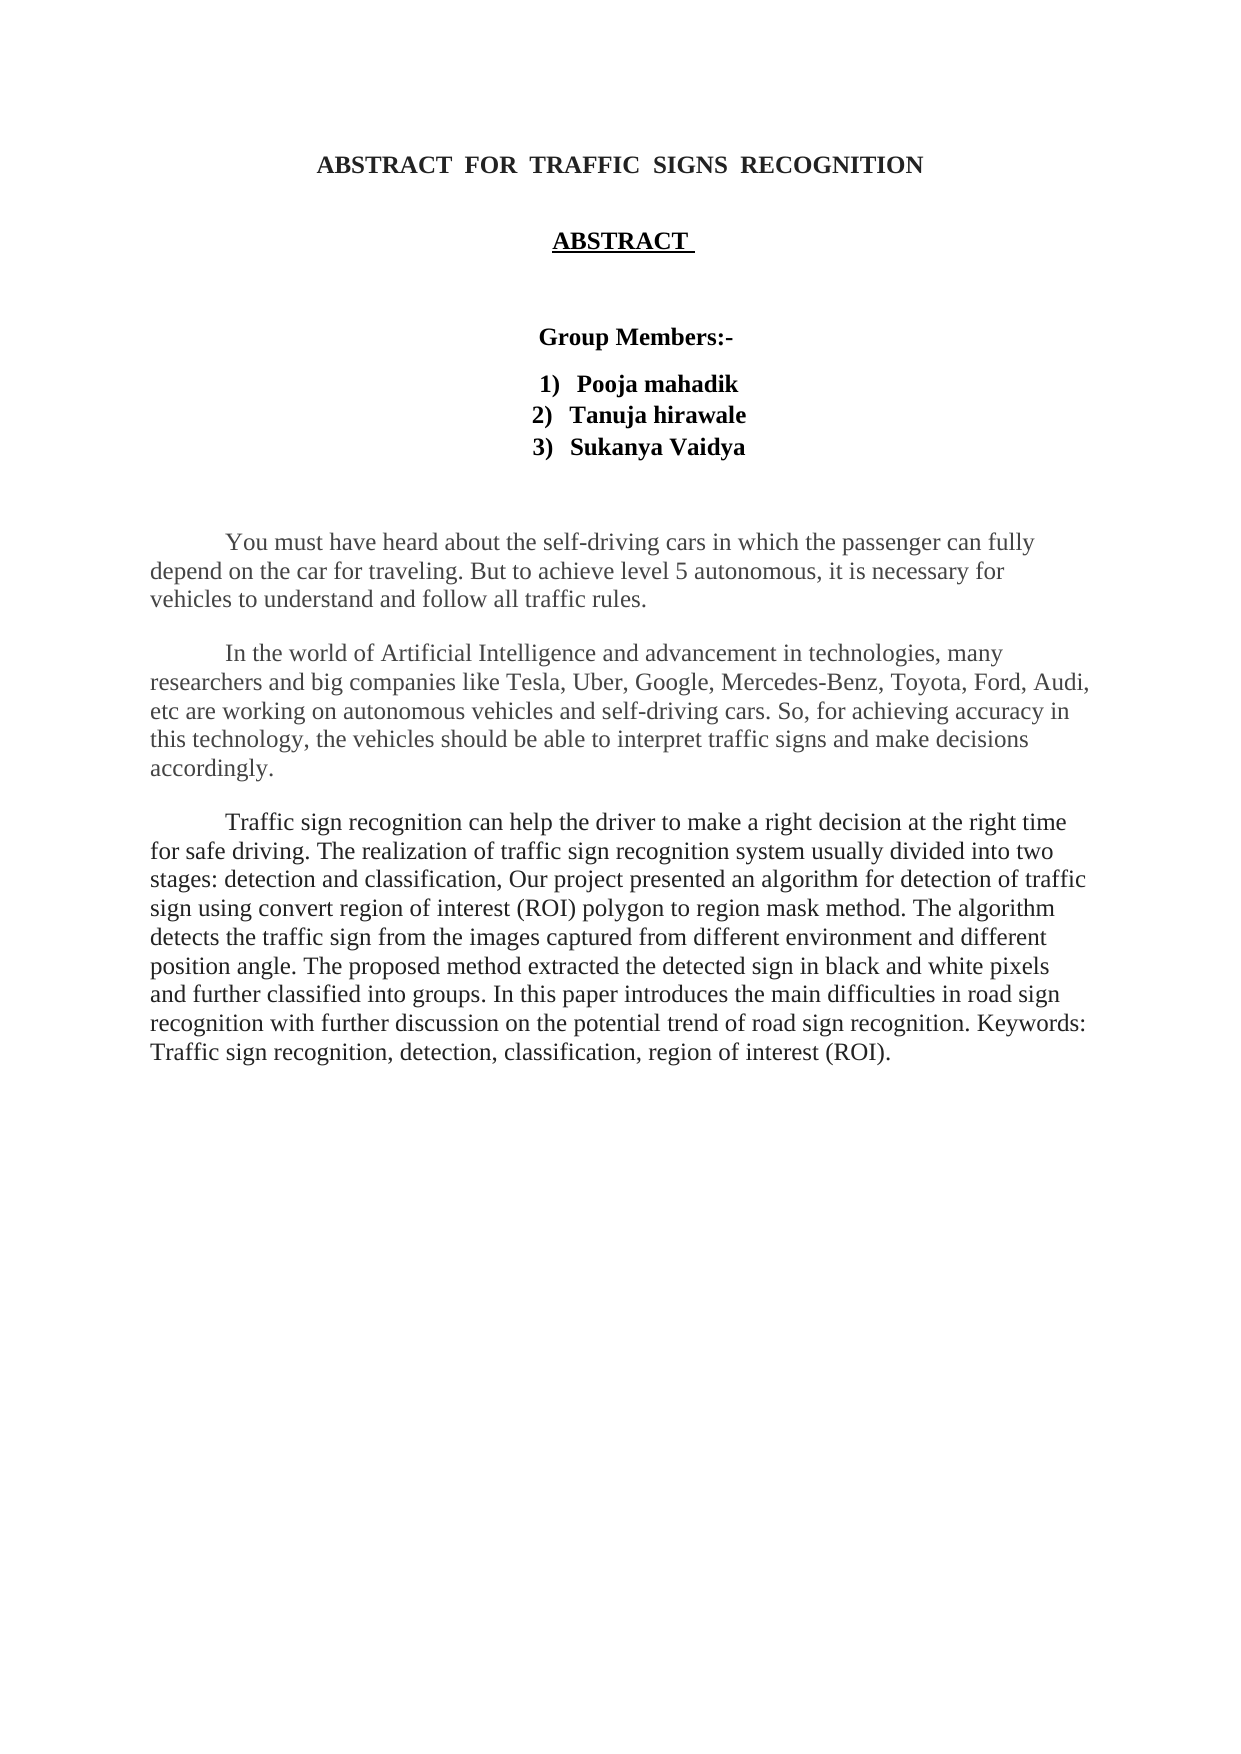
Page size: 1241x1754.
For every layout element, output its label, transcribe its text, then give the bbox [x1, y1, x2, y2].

list Sukanya Vaidya [187, 432, 1090, 460]
text In the world of Artificial Intelligence and advancement in technologies, many researchers and big companies like Tesla, Uber, Google, Mercedes-Benz, Toyota, Ford, Audi, etc are working on autonomous vehicles and self-driving cars. So, for achieving accuracy in this technology, the vehicles should be able to interpret traffic signs and make decisions accordingly. [150, 638, 1090, 782]
list Pooja mahadik [187, 369, 1090, 398]
text ABSTRACT FOR TRAFFIC SIGNS RECOGNITION [150, 150, 1090, 179]
list Tanuja hirawale [187, 401, 1090, 429]
text ABSTRACT [150, 226, 1090, 255]
text Group Members:- [150, 322, 1090, 351]
text You must have heard about the self-driving cars in which the passenger can fully depend on the car for traveling. But to achieve level 5 autonomous, it is necessary for vehicles to understand and follow all traffic rules. [150, 527, 1090, 613]
text Traffic sign recognition can help the driver to make a right decision at the right time for safe driving. The realization of traffic sign recognition system usually divided into two stages: detection and classification, Our project presented an algorithm for detection of traffic sign using convert region of interest (ROI) polygon to region mask method. The algorithm detects the traffic sign from the images captured from different environment and different position angle. The proposed method extracted the detected sign in black and white pixels and further classified into groups. In this paper introduces the main difficulties in road sign recognition with further discussion on the potential trend of road sign recognition. Keywords: Traffic sign recognition, detection, classification, region of interest (ROI). [150, 807, 1090, 1066]
